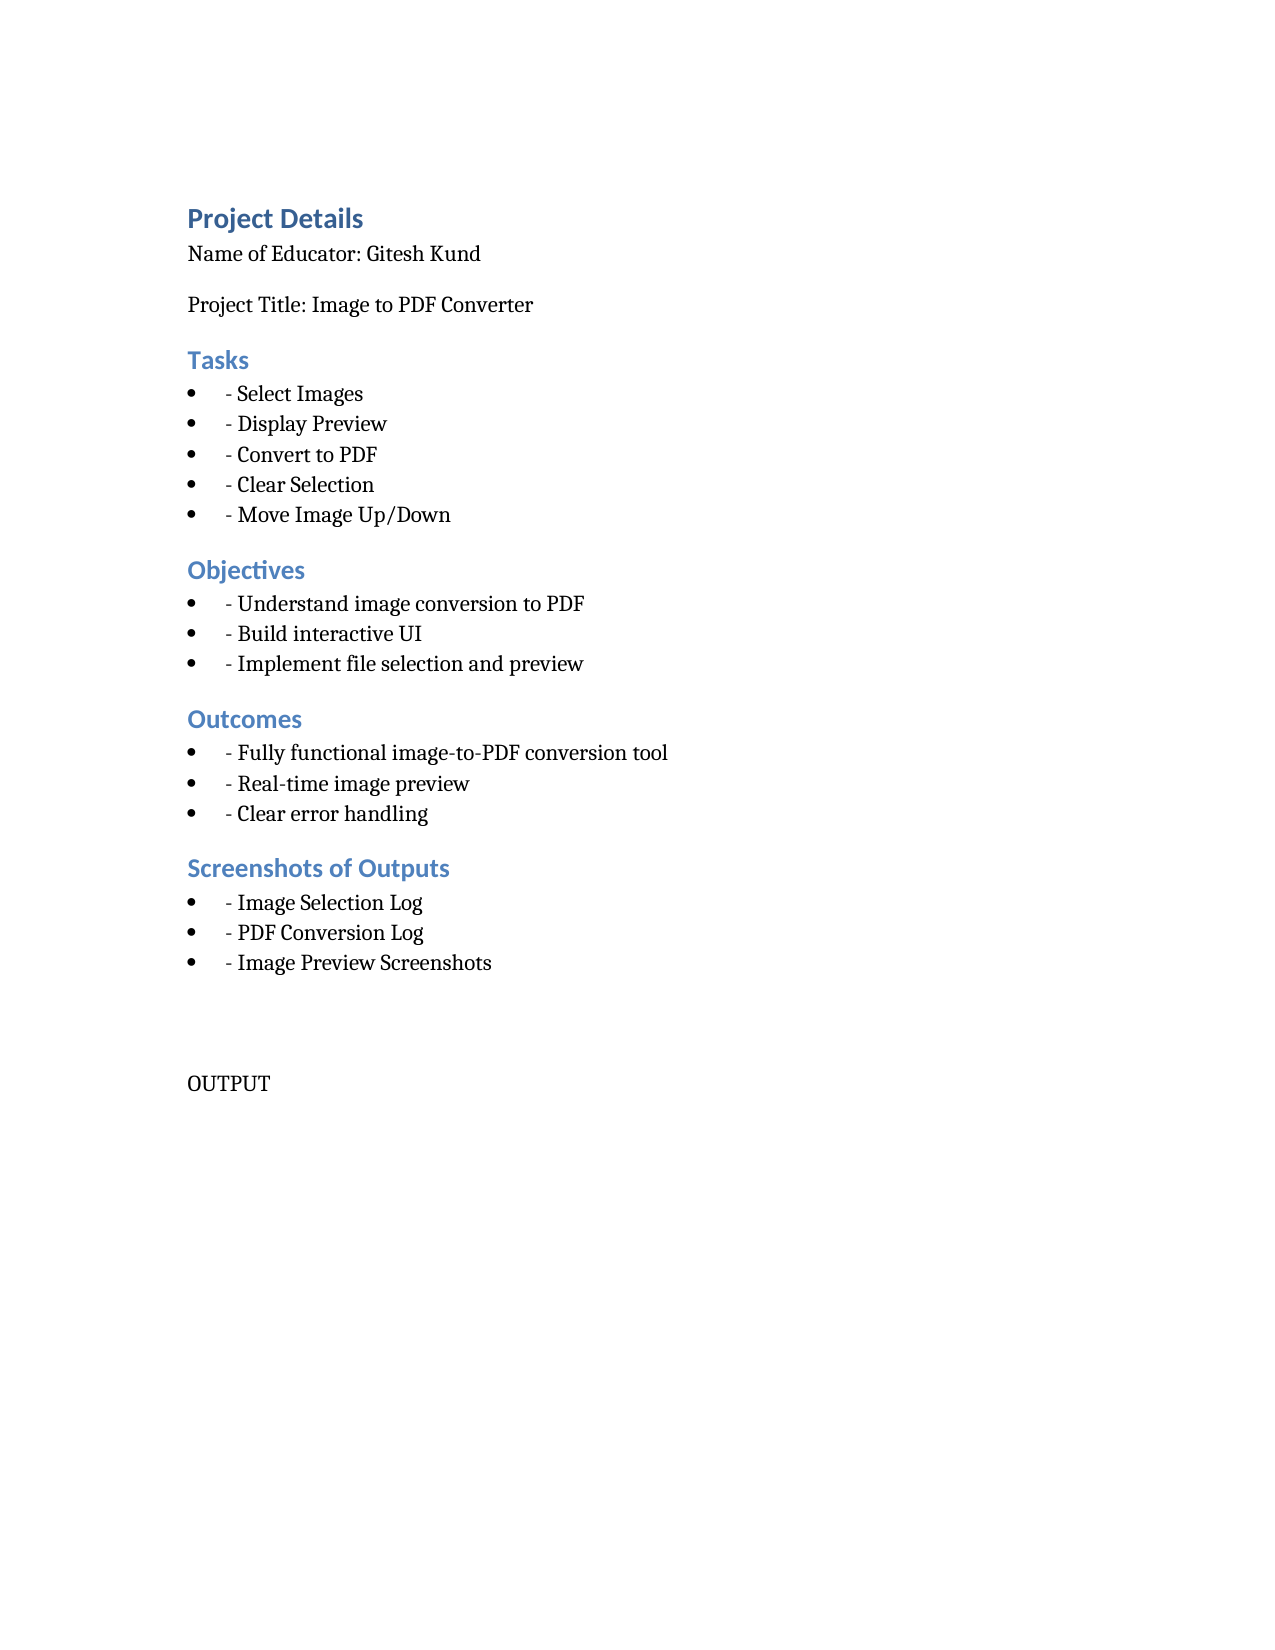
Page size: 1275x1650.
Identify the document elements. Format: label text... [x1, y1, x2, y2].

subtitle Tasks [187, 343, 1087, 376]
list - Move Image Up/Down [187, 502, 1087, 528]
list - Display Preview [187, 411, 1087, 437]
subtitle Screenshots of Outputs [187, 852, 1087, 884]
list OUTPUT [187, 1071, 1087, 1097]
list - PDF Conversion Log [187, 920, 1087, 946]
subtitle Project Details [187, 200, 1087, 236]
text Project Title: Image to PDF Converter [187, 292, 1087, 318]
list - Understand image conversion to PDF [187, 591, 1087, 617]
list - Implement file selection and preview [187, 651, 1087, 677]
subtitle Outcomes [187, 702, 1087, 735]
list - Convert to PDF [187, 441, 1087, 468]
list - Clear error handling [187, 801, 1087, 827]
list - Image Preview Screenshots [187, 950, 1087, 976]
list - Image Selection Log [187, 889, 1087, 916]
list - Build interactive UI [187, 621, 1087, 647]
text Name of Educator: Gitesh Kund [187, 241, 1087, 267]
subtitle Objectives [187, 553, 1087, 586]
list - Fully functional image-to-PDF conversion tool [187, 740, 1087, 766]
list - Real-time image preview [187, 770, 1087, 797]
list - Select Images [187, 381, 1087, 407]
list - Clear Selection [187, 472, 1087, 498]
